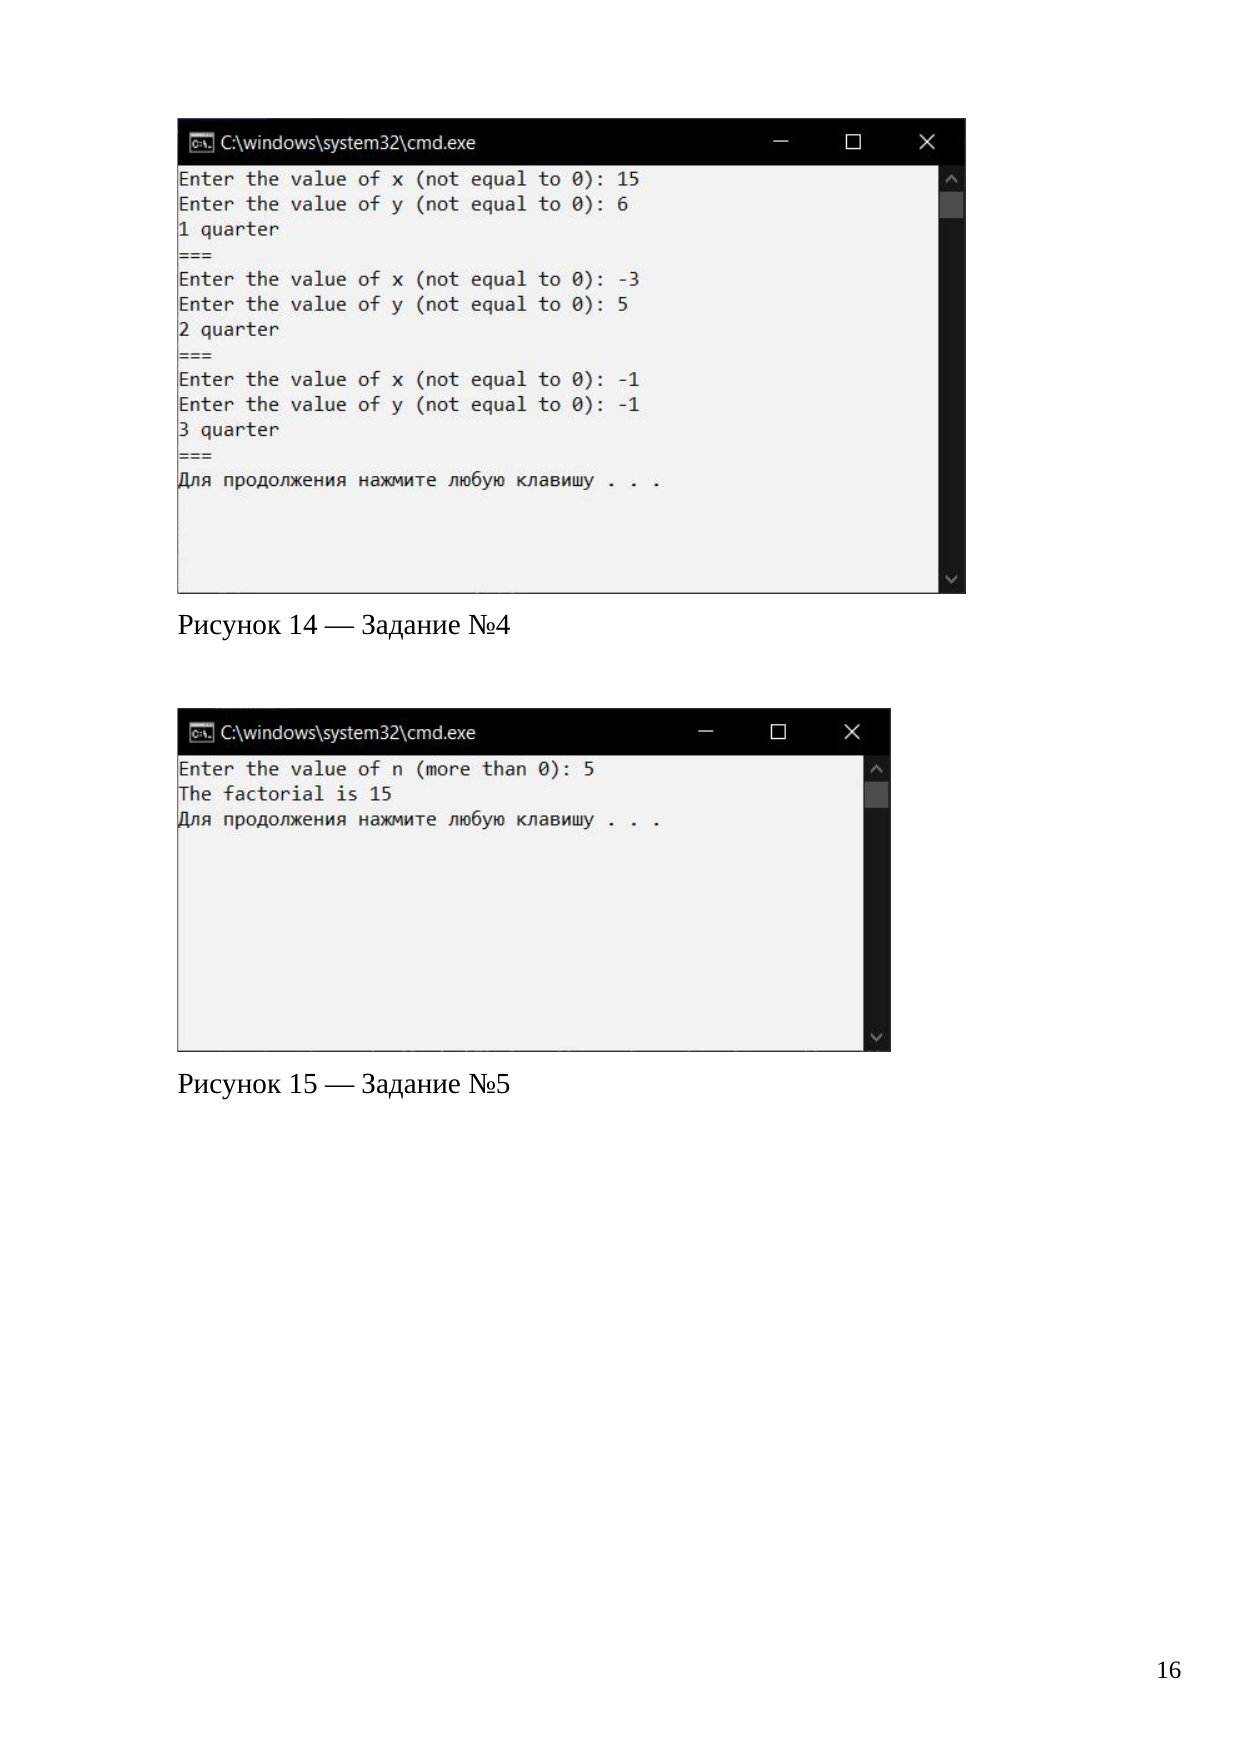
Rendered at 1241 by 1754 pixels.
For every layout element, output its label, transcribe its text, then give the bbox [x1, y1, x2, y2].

text Рисунок 15 — Задание №5 [177, 1066, 1181, 1100]
picture [177, 118, 966, 594]
text Рисунок 14 — Задание №4 [177, 607, 1181, 641]
picture [177, 708, 891, 1052]
